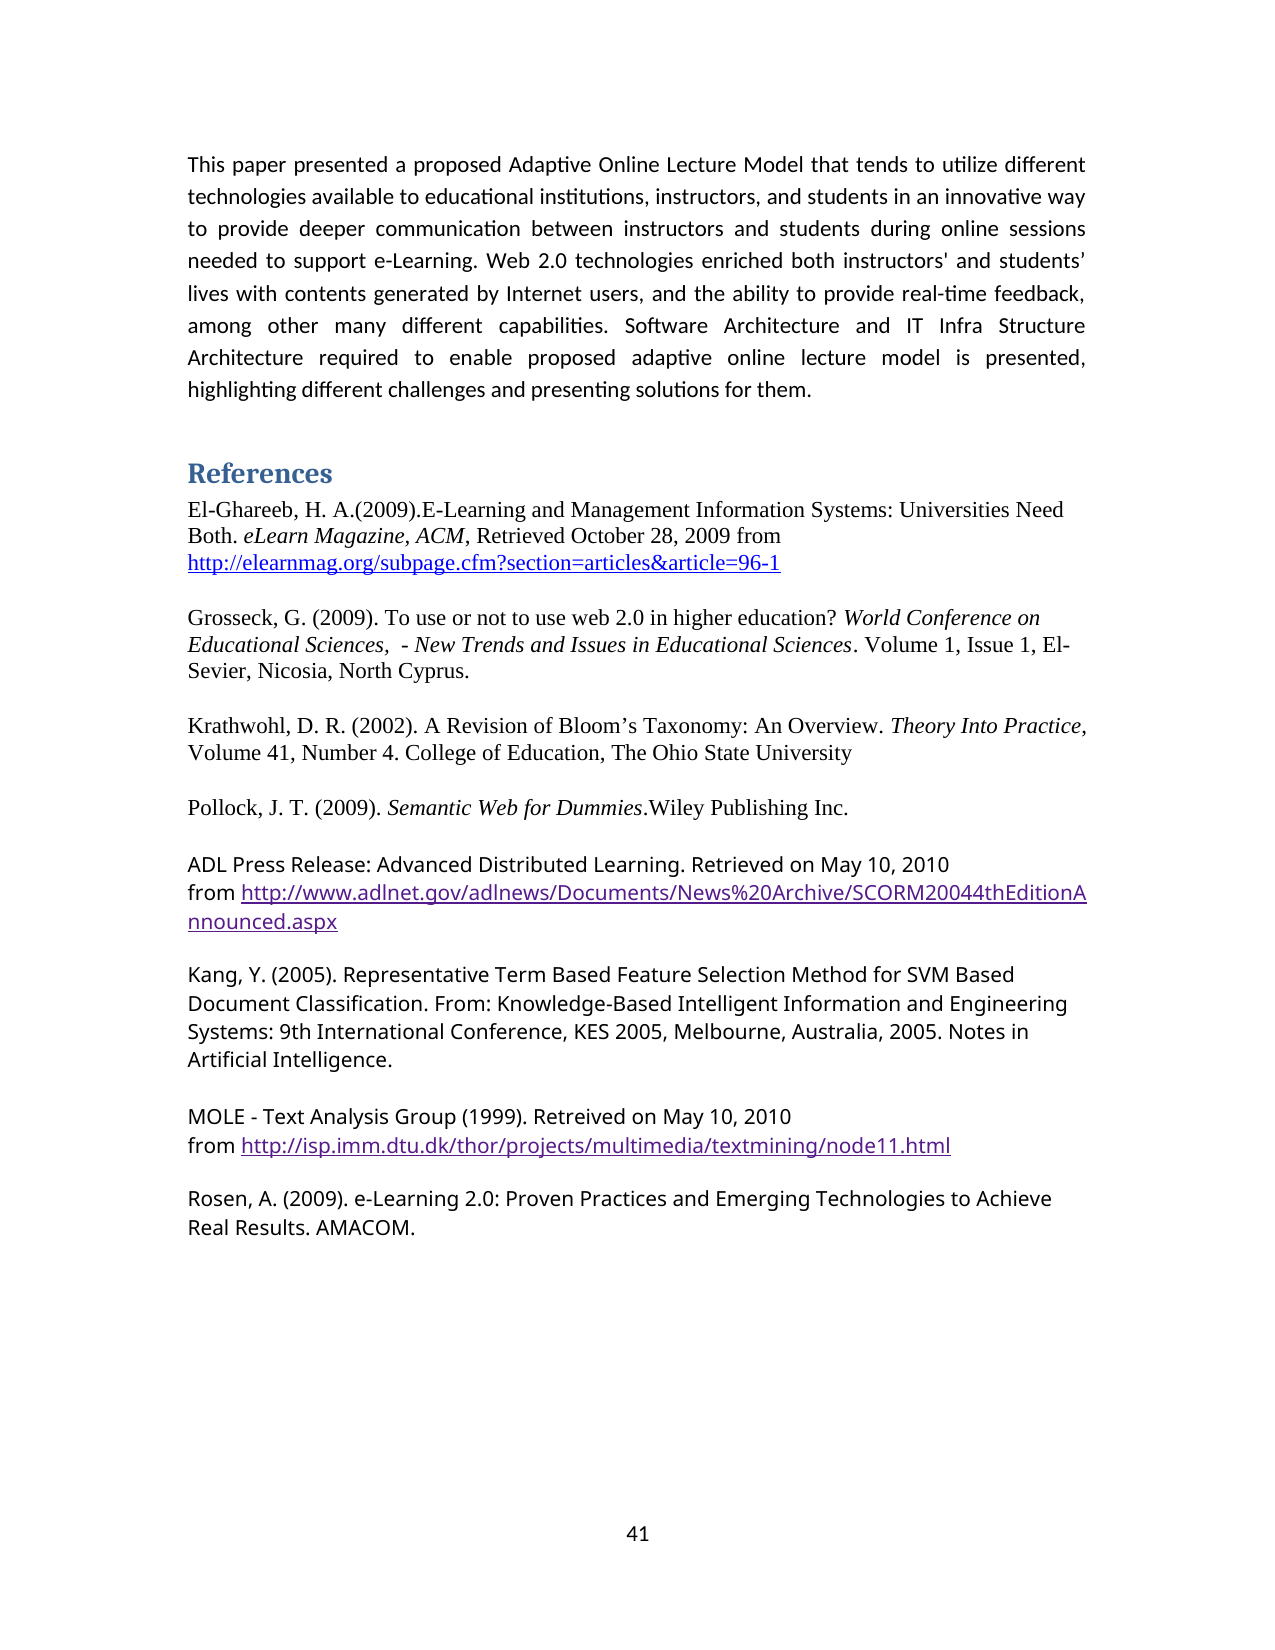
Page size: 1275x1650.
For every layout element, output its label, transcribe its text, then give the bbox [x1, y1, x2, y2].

subtitle References [187, 457, 1087, 491]
text Kang, Y. (2005). Representative Term Based Feature Selection Method for SVM Based Document Classification. From: Knowledge-Based Intelligent Information and Engineering Systems: 9th International Conference, KES 2005, Melbourne, Australia, 2005. Notes in Artificial Intelligence. [187, 960, 1087, 1074]
text Krathwohl, D. R. (2002). A Revision of Bloom’s Taxonomy: An Overview. Theory Into Practice, Volume 41, Number 4. College of Education, The Ohio State University [187, 712, 1087, 765]
text Pollock, J. T. (2009). Semantic Web for Dummies.Wiley Publishing Inc. [187, 794, 1087, 821]
text El-Ghareeb, H. A.(2009).E-Learning and Management Information Systems: Universities Need Both. eLearn Magazine, ACM, Retrieved October 28, 2009 from http://elearnmag.org/subpage.cfm?section=articles&article=96-1 [187, 496, 1087, 575]
text Rosen, A. (2009). e-Learning 2.0: Proven Practices and Emerging Technologies to Achieve Real Results. AMACOM. [187, 1184, 1087, 1241]
text Grosseck, G. (2009). To use or not to use web 2.0 in higher education? World Conference on Educational Sciences, - New Trends and Issues in Educational Sciences. Volume 1, Issue 1, El-Sevier, Nicosia, North Cyprus. [187, 604, 1087, 683]
text MOLE - Text Analysis Group (1999). Retreived on May 10, 2010 from http://isp.imm.dtu.dk/thor/projects/multimedia/textmining/node11.html [187, 1074, 1087, 1159]
text This paper presented a proposed Adaptive Online Lecture Model that tends to utilize different technologies available to educational institutions, instructors, and students in an innovative way to provide deeper communication between instructors and students during online sessions needed to support e-Learning. Web 2.0 technologies enriched both instructors' and students’ lives with contents generated by Internet users, and the ability to provide real-time feedback, among other many different capabilities. Software Architecture and IT Infra Structure Architecture required to enable proposed adaptive online lecture model is presented, highlighting different challenges and presenting solutions for them. [187, 150, 1087, 403]
text ADL Press Release: Advanced Distributed Learning. Retrieved on May 10, 2010 from http://www.adlnet.gov/adlnews/Documents/News%20Archive/SCORM20044thEditionAnnounced.aspx [187, 850, 1087, 935]
